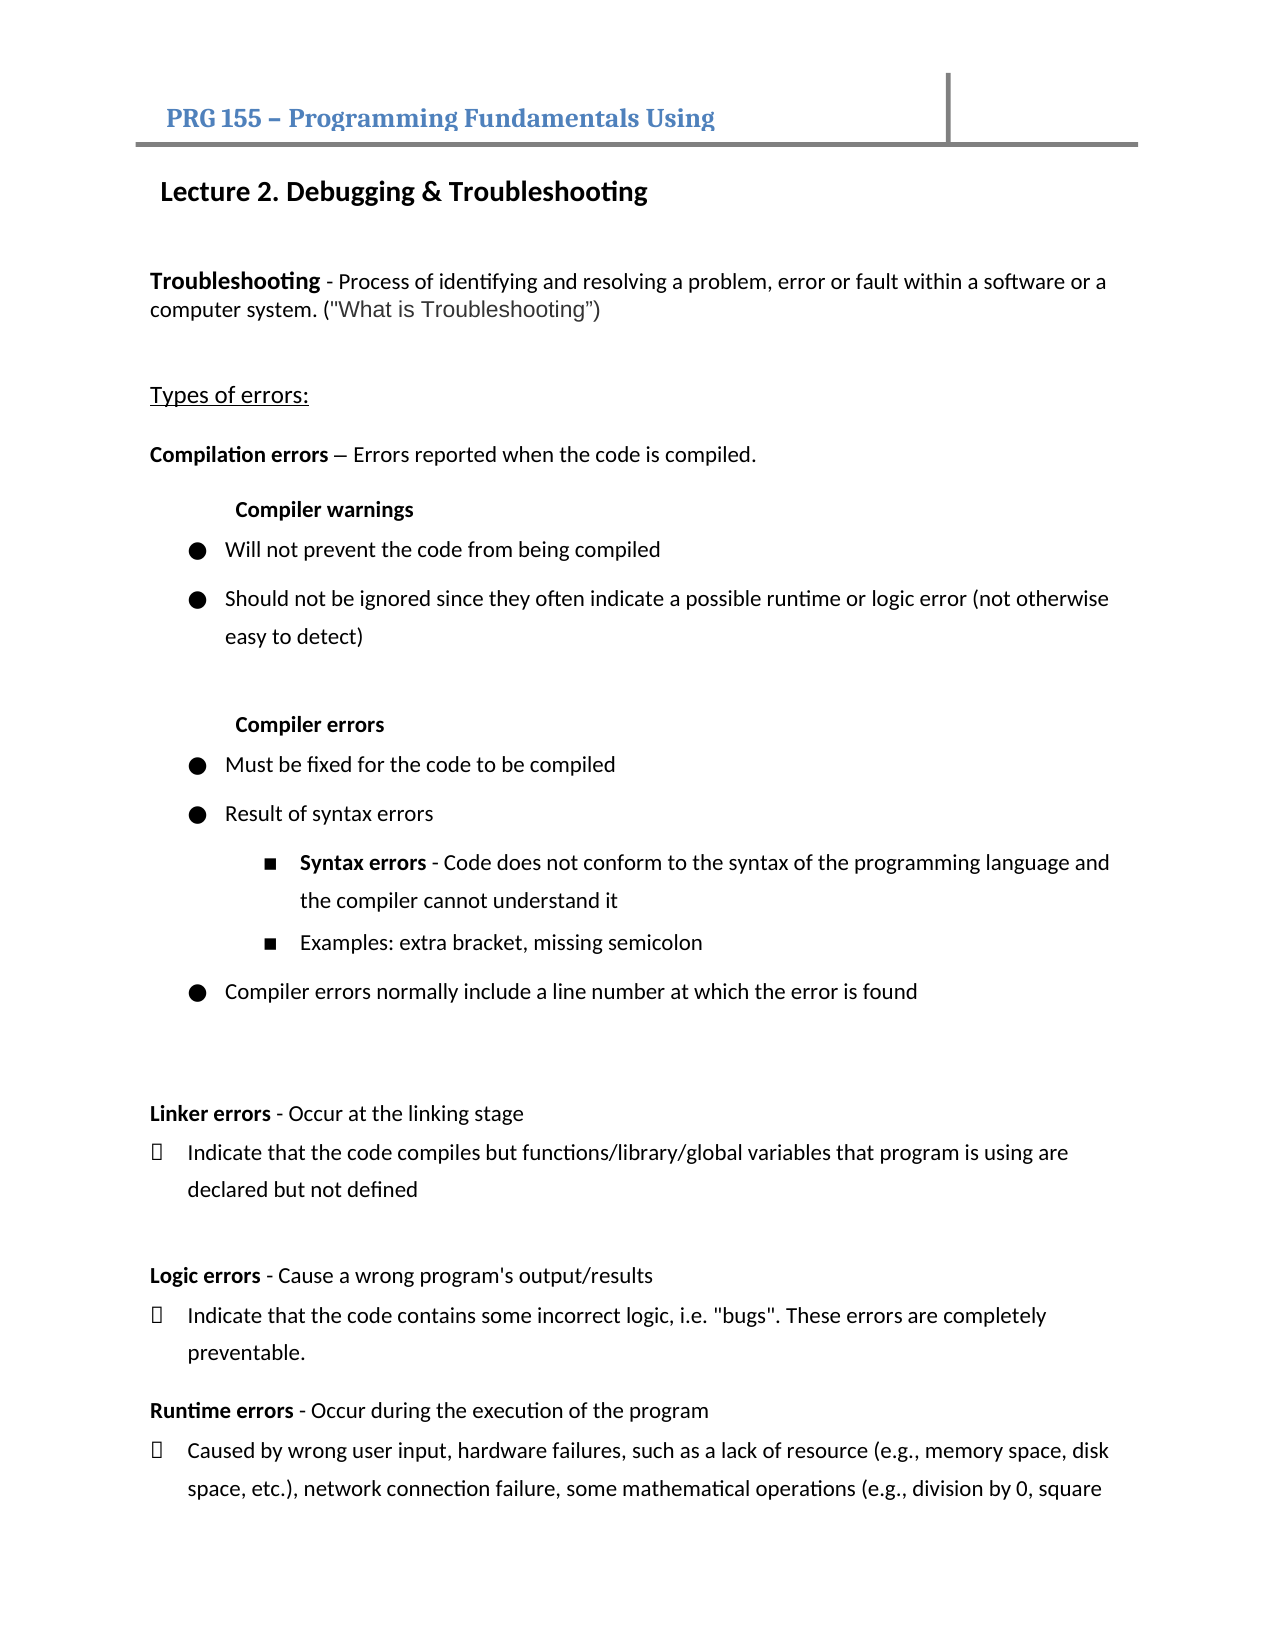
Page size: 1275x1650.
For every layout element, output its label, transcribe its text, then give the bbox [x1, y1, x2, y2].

list Compiler errors normally include a line number at which the error is found [187, 965, 1156, 1012]
subtitle Compiler errors [187, 711, 1156, 738]
list Examples: extra bracket, missing semicolon [262, 916, 1156, 963]
list Indicate that the code contains some incorrect logic, i.e. "bugs". These errors are completely preventable. [150, 1290, 1048, 1366]
subtitle Compiler warnings [187, 496, 1156, 524]
text Logic errors - Cause a wrong program's output/results [150, 1262, 1156, 1289]
list Must be fixed for the code to be compiled [187, 738, 1156, 786]
list Syntax errors - Code does not conform to the syntax of the programming language and the compiler cannot understand it [262, 837, 1111, 914]
list Indicate that the code compiles but functions/library/global variables that program is using are declared but not defined [150, 1127, 1071, 1203]
text Types of errors: [150, 379, 1156, 409]
list Will not prevent the code from being compiled [187, 524, 1156, 571]
text Linker errors - Occur at the linking stage [150, 1099, 1156, 1127]
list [150, 1424, 1116, 1502]
text Runtime errors - Occur during the execution of the program [150, 1396, 1156, 1424]
text Compilation errors – Errors reported when the code is compiled. [150, 440, 1156, 468]
list Result of syntax errors [187, 788, 1156, 835]
text Troubleshooting - Process of identifying and resolving a problem, error or fault within a software or a computer system. ("What is Troubleshooting”) [150, 265, 1156, 323]
list Should not be ignored since they often indicate a possible runtime or logic error (not otherwise easy to detect) [187, 573, 1112, 650]
subtitle Lecture 2. Debugging & Troubleshooting [150, 173, 1156, 209]
